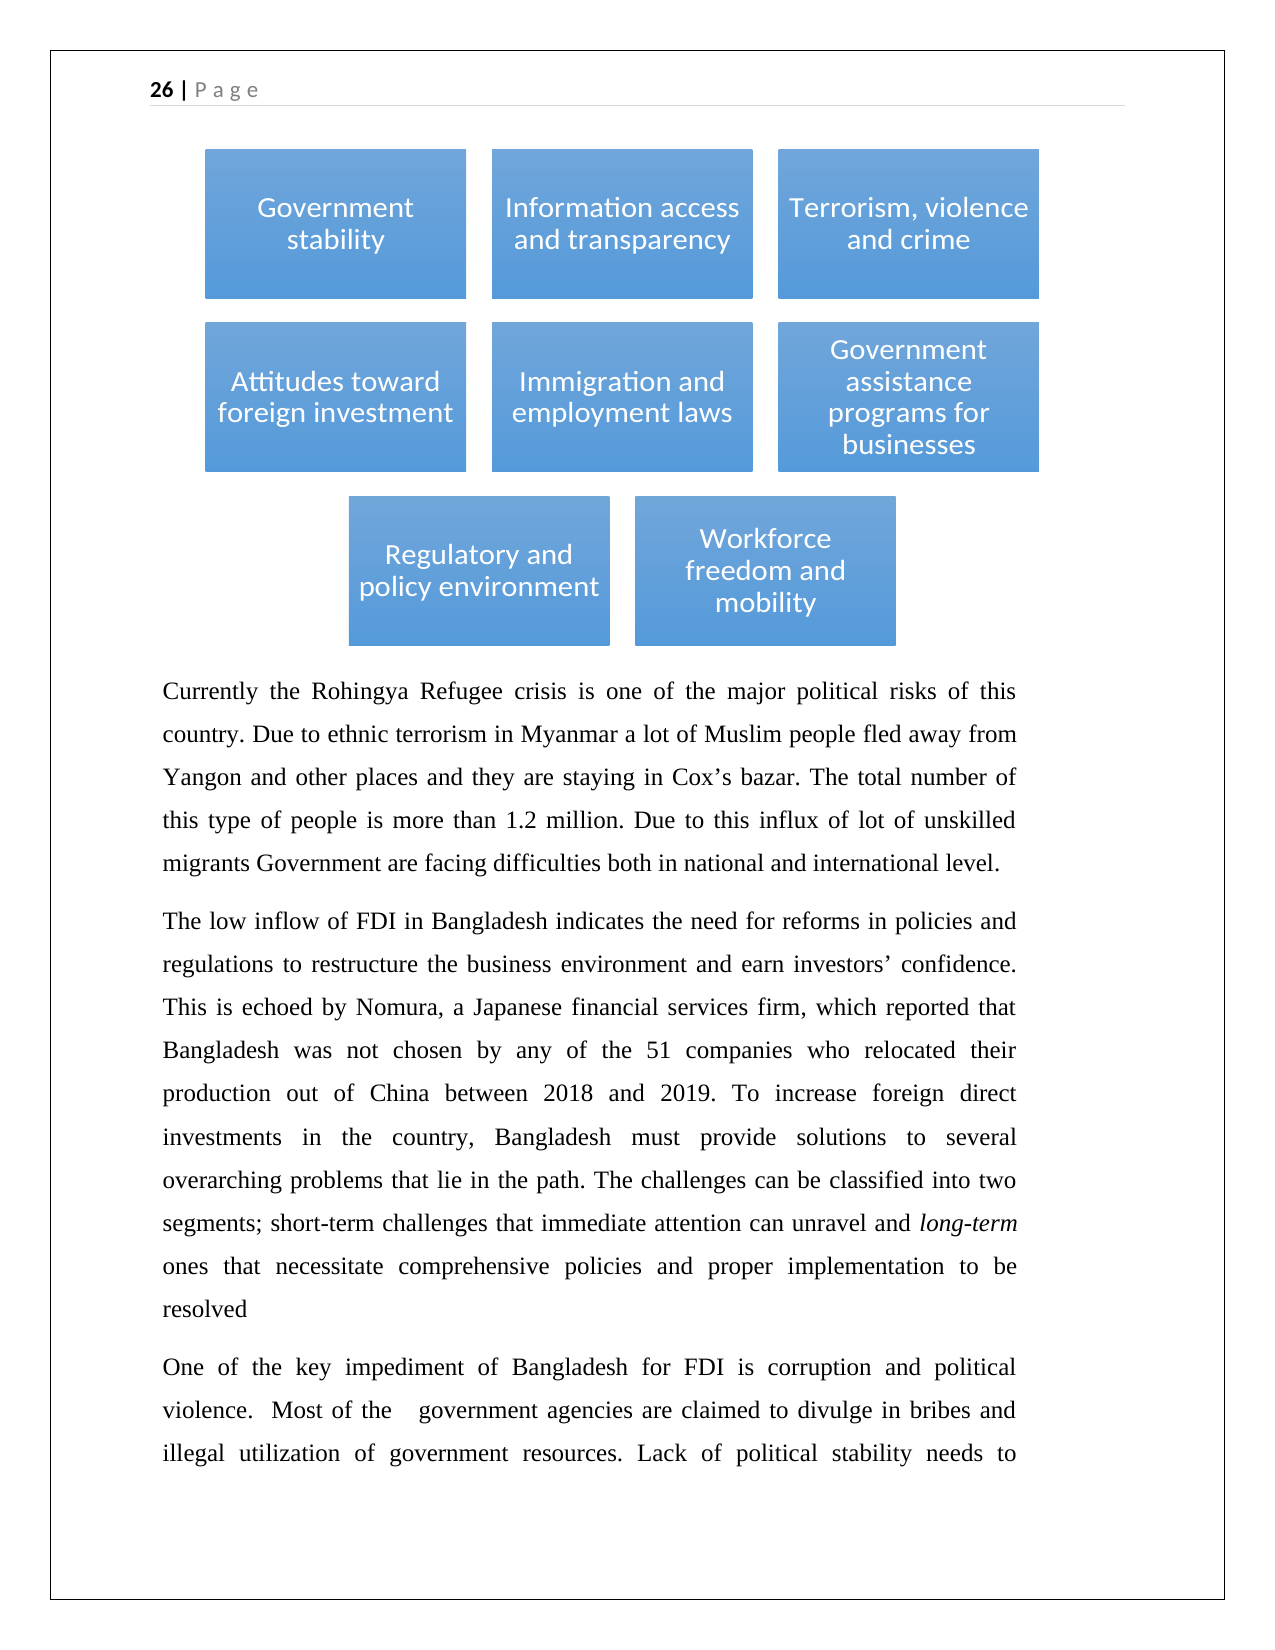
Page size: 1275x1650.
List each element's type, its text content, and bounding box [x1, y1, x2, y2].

text The low inflow of FDI in Bangladesh indicates the need for reforms in policies and regulations to restructure the business environment and earn investors’ confidence. This is echoed by Nomura, a Japanese financial services firm, which reported that Bangladesh was not chosen by any of the 51 companies who relocated their production out of China between 2018 and 2019. To increase foreign direct investments in the country, Bangladesh must provide solutions to several overarching problems that lie in the path. The challenges can be classified into two segments; short-term challenges that immediate attention can unravel and long-term ones that necessitate comprehensive policies and proper implementation to be resolved [162, 906, 1018, 1323]
text Currently the Rohingya Refugee crisis is one of the major political risks of this country. Due to ethnic terrorism in Myanmar a lot of Muslim people fled away from Yangon and other places and they are staying in Cox’s bazar. The total number of this type of people is more than 1.2 million. Due to this influx of lot of unskilled migrants Government are facing difficulties both in national and international level. [162, 676, 1018, 877]
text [162, 1352, 1018, 1467]
